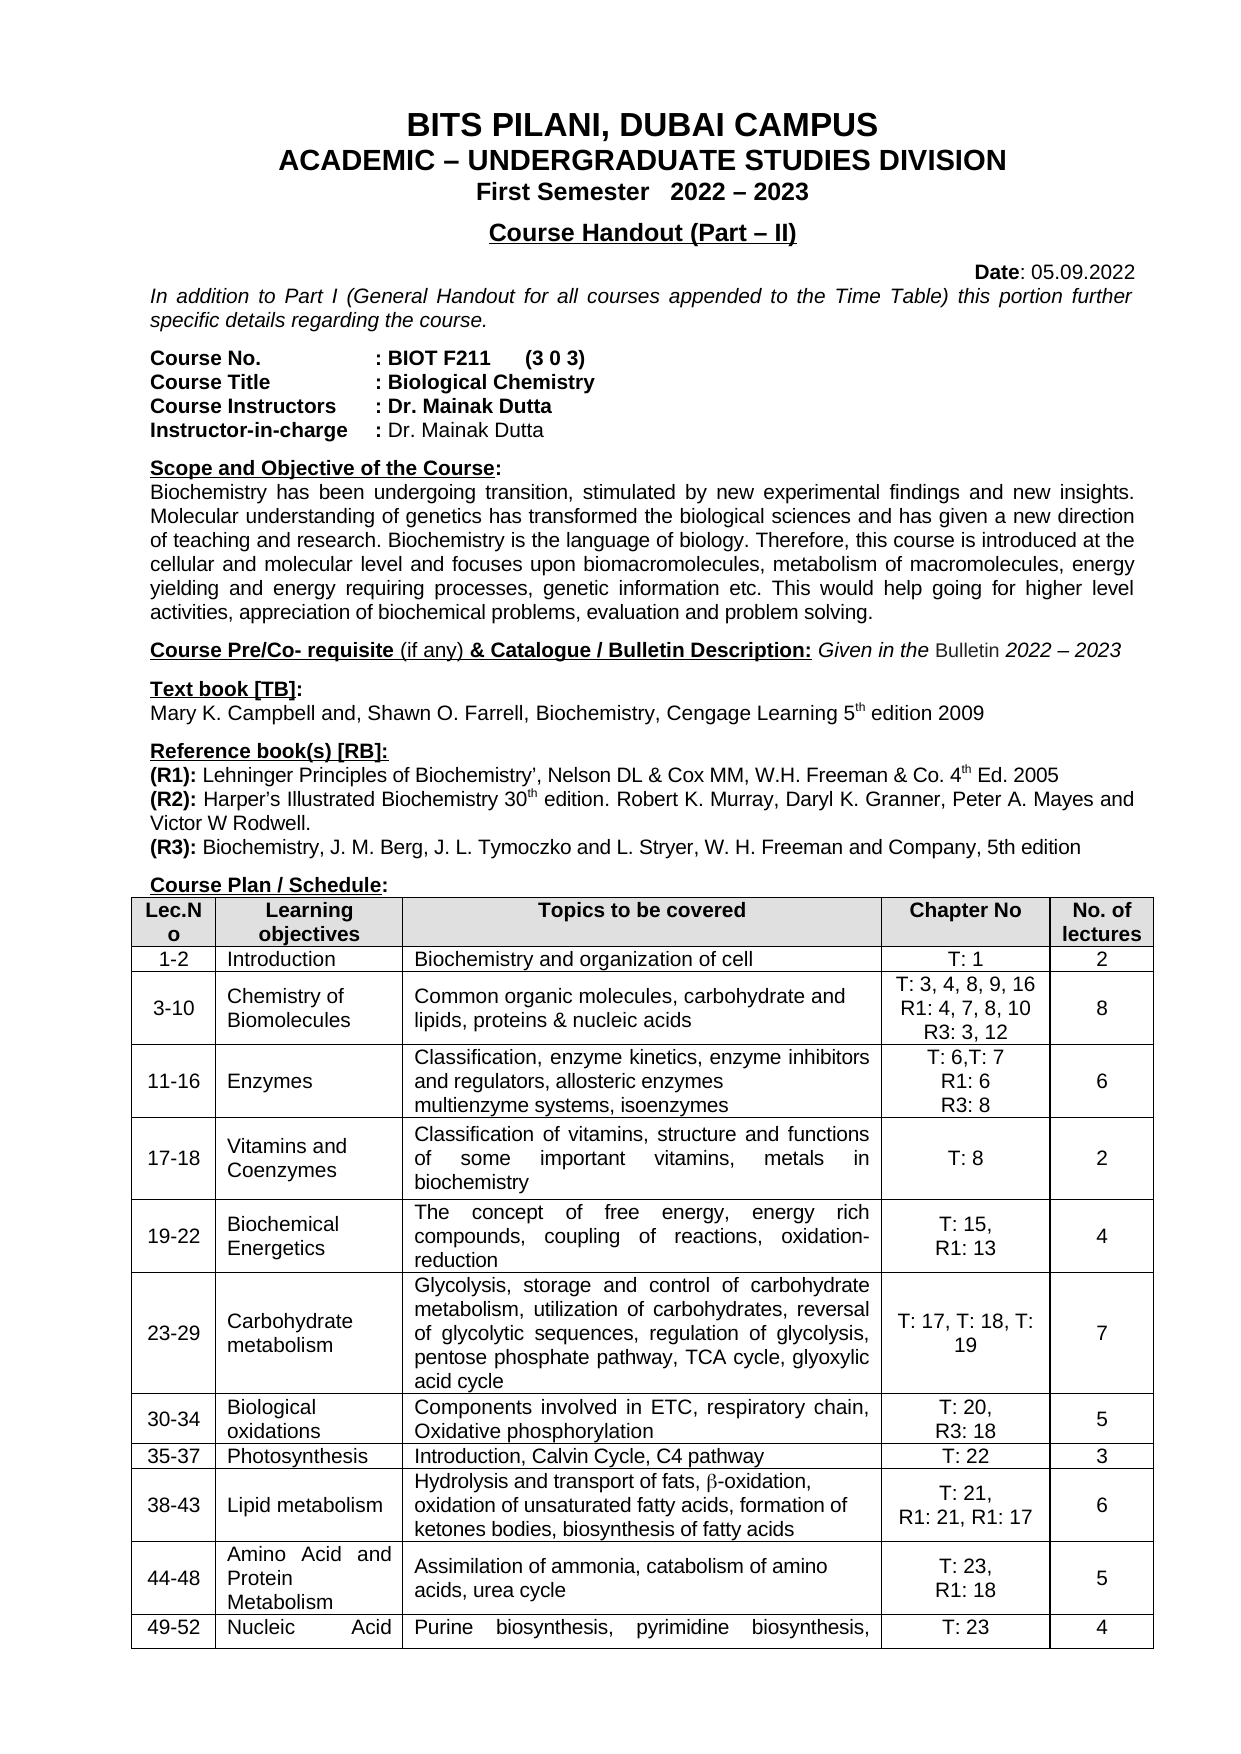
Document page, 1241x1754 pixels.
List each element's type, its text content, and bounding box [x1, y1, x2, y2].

table_cell 4 [1051, 1200, 1153, 1272]
table_cell Lipid metabolism [216, 1469, 402, 1541]
text (R1): Lehninger Principles of Biochemistry’, Nelson DL & Cox MM, W.H. Freeman & Co. 4th Ed. 2005 [150, 763, 1135, 787]
text Course Handout (Part – II) [150, 218, 1135, 247]
table_cell 4 [1051, 1615, 1153, 1648]
text Date: 05.09.2022 [825, 259, 1135, 283]
text ACADEMIC – UNDERGRADUATE STUDIES DIVISION [150, 143, 1135, 177]
table_header Lec.No [132, 898, 215, 946]
text (R2): Harper’s Illustrated Biochemistry 30th edition. Robert K. Murray, Daryl K. Granner, Peter A. Mayes and Victor W Rodwell. [150, 787, 1135, 834]
text Mary K. Campbell and, Shawn O. Farrell, Biochemistry, Cengage Learning 5th edition 2009 [150, 700, 1135, 724]
text B PILANI, CAMPUS [150, 105, 1135, 143]
table_cell T: 23, R1: 18 [882, 1542, 1049, 1614]
table_cell 5 [1051, 1542, 1153, 1614]
table_cell 6 [1051, 1469, 1153, 1541]
table_cell 1-2 [132, 947, 215, 971]
table_cell T: 8 [882, 1118, 1049, 1199]
table_cell T: 22 [882, 1444, 1049, 1468]
table_cell Classification, enzyme kinetics, enzyme inhibitors and regulators, allosteric enzymes multienzyme systems, isoenzymes [403, 1045, 881, 1117]
table_cell Introduction [216, 947, 402, 971]
table_cell 30-34 [132, 1394, 215, 1443]
table_cell 3-10 [132, 972, 215, 1044]
table_cell T: 20, R3: 18 [882, 1394, 1049, 1443]
table_cell 2 [1051, 1118, 1153, 1199]
table_cell Glycolysis, storage and control of carbohydrate metabolism, utilization of carbohydrates, reversal of glycolytic sequences, regulation of glycolysis, pentose phosphate pathway, TCA cycle, glyoxylic acid cycle [403, 1273, 881, 1393]
table_cell 11-16 [132, 1045, 215, 1117]
table_cell Photosynthesis [216, 1444, 402, 1468]
table_header Topics to be covered [403, 898, 881, 946]
table_cell Vitamins and Coenzymes [216, 1118, 402, 1199]
table_cell 8 [1051, 972, 1153, 1044]
text Text book [TB]: [150, 676, 1135, 700]
text Biochemistry has been undergoing transition, stimulated by new experimental findings and new insights. Molecular understanding of genetics has transformed the biological sciences and has given a new direction of teaching and research. Biochemistry is the language of biology. Therefore, this course is introduced at the cellular and molecular level and focuses upon biomacromolecules, metabolism of macromolecules, energy yielding and energy requiring processes, genetic information etc. This would help going for higher level activities, appreciation of biochemical problems, evaluation and problem solving. [150, 480, 1135, 624]
table_cell Biochemical Energetics [216, 1200, 402, 1272]
table_cell 2 [1051, 947, 1153, 971]
table_cell 19-22 [132, 1200, 215, 1272]
table_cell Enzymes [216, 1045, 402, 1117]
table_cell Components involved in ETC, respiratory chain, Oxidative phosphorylation [403, 1394, 881, 1443]
table_cell Chemistry of Biomolecules [216, 972, 402, 1044]
text Course Title : Biological Chemistry [150, 370, 1135, 394]
table_cell The concept of free energy, energy rich compounds, coupling of reactions, oxidation-reduction [403, 1200, 881, 1272]
table_cell 3 [1051, 1444, 1153, 1468]
table_cell T: 23 R3: 25 [882, 1615, 1049, 1648]
table_cell 7 [1051, 1273, 1153, 1393]
text (R3): Biochemistry, J. M. Berg, J. L. Tymoczko and L. Stryer, W. H. Freeman and Company, 5th edition [150, 834, 1135, 858]
table_cell Hydrolysis and transport of fats, -oxidation, oxidation of unsaturated fatty acids, formation of ketones bodies, biosynthesis of fatty acids [403, 1469, 881, 1541]
table_header Chapter No [882, 898, 1049, 946]
table_cell Biochemistry and organization of cell [403, 947, 881, 971]
table_cell 17-18 [132, 1118, 215, 1199]
table_cell T: 1 [882, 947, 1049, 971]
table_cell 6 [1051, 1045, 1153, 1117]
table_cell 38-43 [132, 1469, 215, 1541]
table_cell 5 [1051, 1394, 1153, 1443]
text Course Plan / Schedule: [150, 873, 1135, 897]
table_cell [216, 1615, 402, 1648]
text Reference book(s) [RB]: [150, 739, 1135, 763]
table_cell 44-48 [132, 1542, 215, 1614]
table_cell Introduction, Calvin Cycle, C4 pathway [403, 1444, 881, 1468]
text In addition to Part I (General Handout for all courses appended to the Time Table) this portion further specific details regarding the course. [150, 283, 1135, 331]
table_cell 49-52 [132, 1615, 215, 1648]
table_cell T: 21, R1: 21, R1: 17 [882, 1469, 1049, 1541]
table_cell 23-29 [132, 1273, 215, 1393]
table_header Learning objectives [216, 898, 402, 946]
table_cell T: 3, 4, 8, 9, 16 R1: 4, 7, 8, 10 R3: 3, 12 [882, 972, 1049, 1044]
table_cell Assimilation of ammonia, catabolism of amino acids, urea cycle [403, 1542, 881, 1614]
table_cell Amino Acid and Protein Metabolism [216, 1542, 402, 1614]
table_cell T: 6,T: 7 R1: 6 R3: 8 [882, 1045, 1049, 1117]
table_cell Common organic molecules, carbohydrate and lipids, proteins & nucleic acids [403, 972, 881, 1044]
table_cell Biological oxidations [216, 1394, 402, 1443]
text Course Pre/Co- requisite (if any) & Catalogue / Bulletin Description: Given in the Bulletin 2022 – 2023 [150, 638, 1135, 662]
table_cell T: 15, R1: 13 [882, 1200, 1049, 1272]
text First Semester 2022 – 2023 [150, 177, 1135, 206]
table_header No. of lectures [1051, 898, 1153, 946]
text Instructor-in-charge : Dr. Mainak Dutta [150, 418, 1135, 442]
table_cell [403, 1615, 881, 1648]
text Course No. : BIOT F211 (3 0 3) [150, 346, 1135, 370]
text Course Instructors : Dr. Mainak Dutta [150, 394, 1135, 418]
table_cell T: 17, T: 18, T: 19 [882, 1273, 1049, 1393]
text Scope and Objective of the Course: [150, 456, 1135, 480]
table_cell Carbohydrate metabolism [216, 1273, 402, 1393]
table_cell 35-37 [132, 1444, 215, 1468]
table_cell Classification of vitamins, structure and functions of some important vitamins, metals in biochemistry [403, 1118, 881, 1199]
